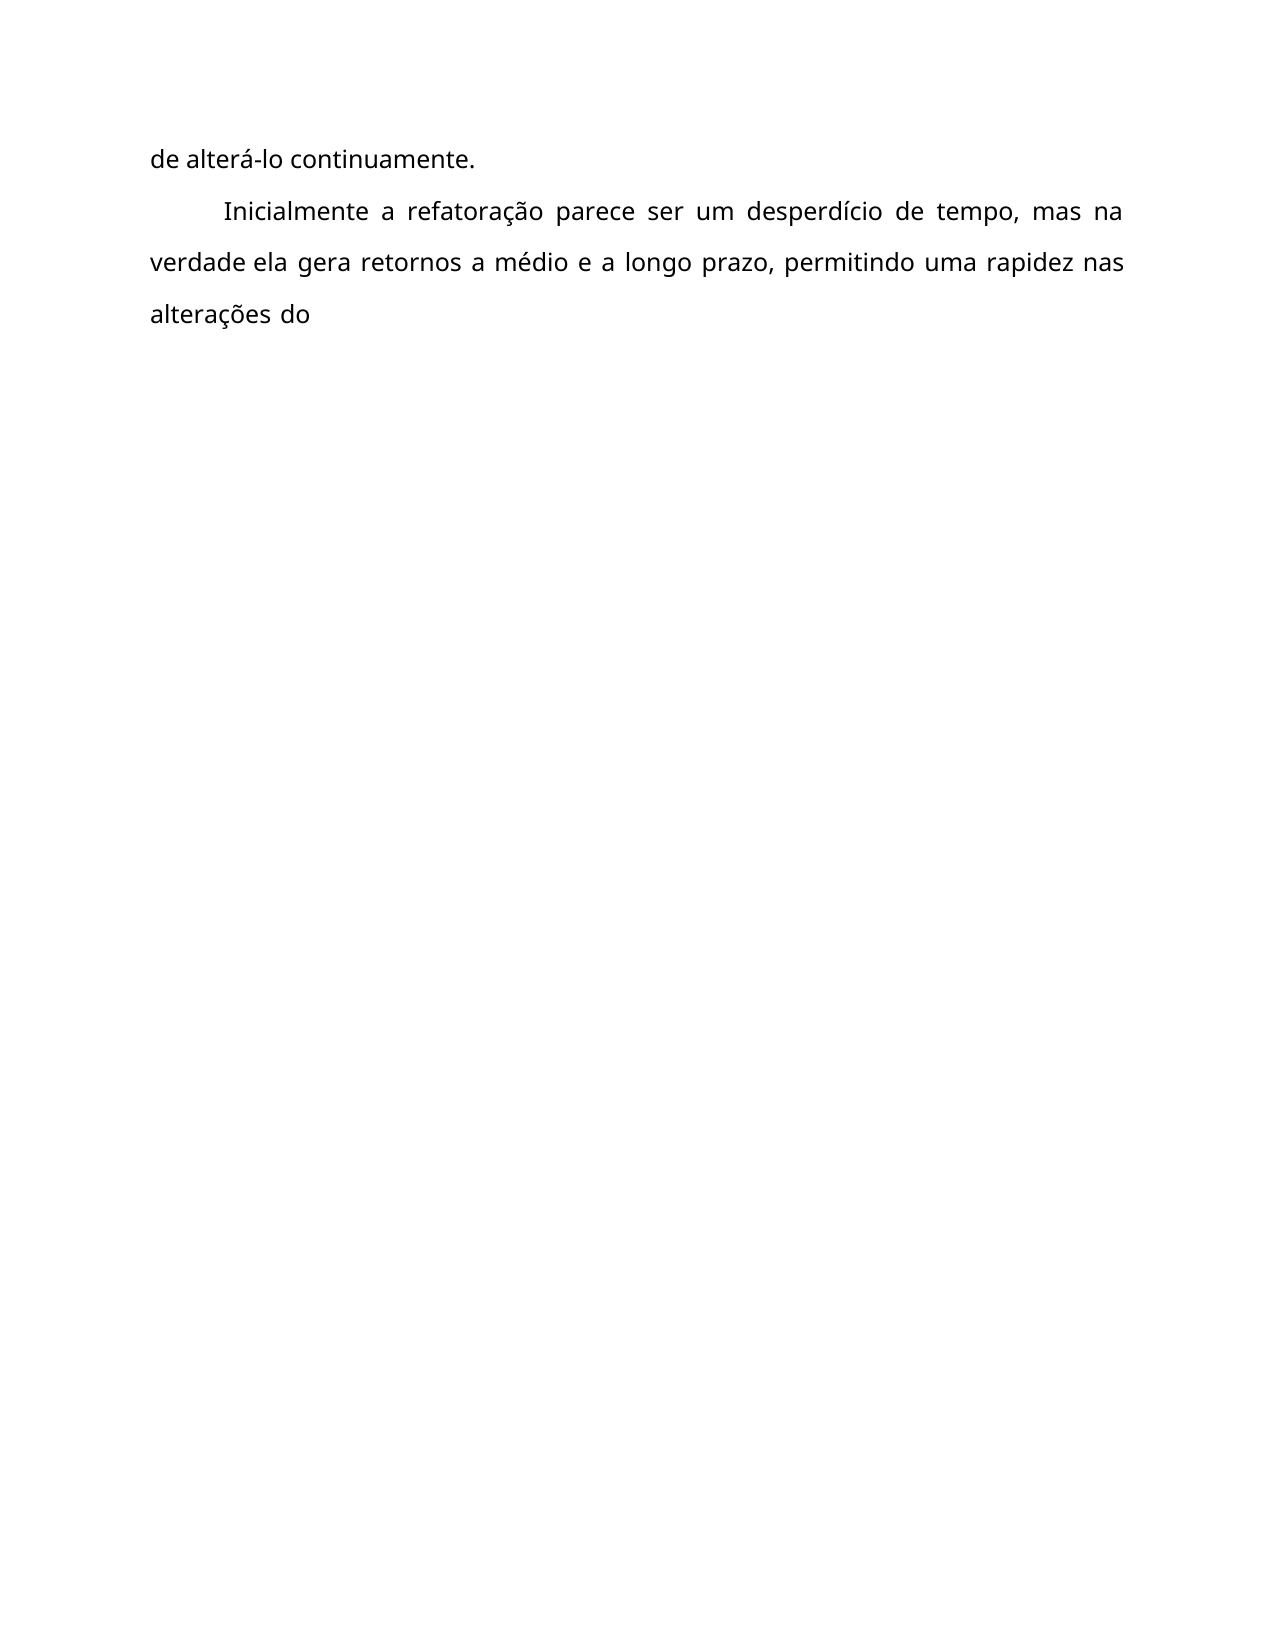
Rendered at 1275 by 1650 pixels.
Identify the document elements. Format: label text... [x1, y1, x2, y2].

text Inicialmente a refatoração parece ser um desperdício de tempo, mas na verdade ela gera retornos a médio e a longo prazo, permitindo uma rapidez nas alterações do [150, 193, 1124, 330]
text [150, 142, 1125, 176]
